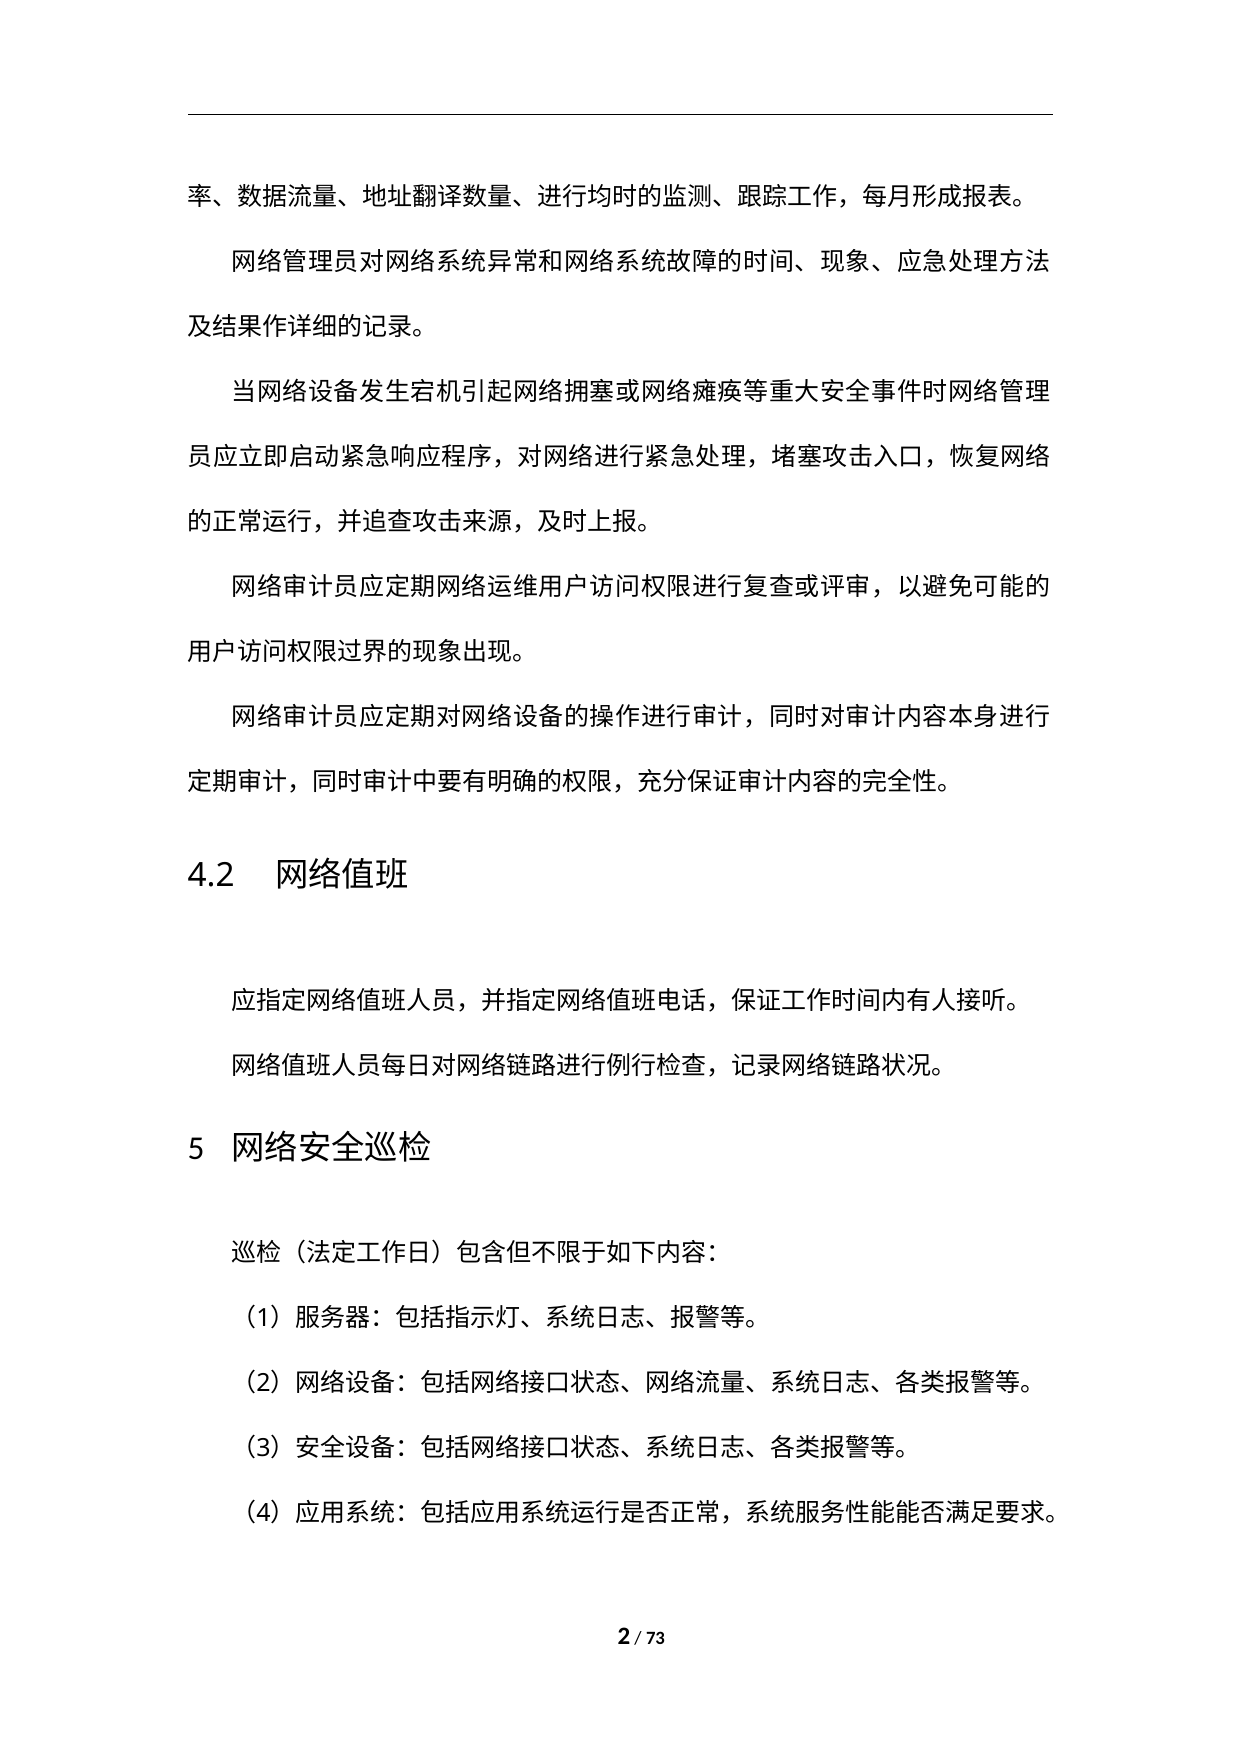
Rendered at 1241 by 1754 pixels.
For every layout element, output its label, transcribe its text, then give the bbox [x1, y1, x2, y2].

text （4）应用系统：包括应用系统运行是否正常，系统服务性能能否满足要求。 [187, 1478, 1053, 1543]
text （3）安全设备：包括网络接口状态、系统日志、各类报警等。 [187, 1413, 1053, 1478]
text 网络管理员对网络系统异常和网络系统故障的时间、现象、应急处理方法及结果作详细的记录。 [187, 227, 1053, 357]
text 网络值班人员每日对网络链路进行例行检查，记录网络链路状况。 [187, 1031, 1053, 1096]
subtitle 网络值班 [187, 839, 1053, 904]
text （2）网络设备：包括网络接口状态、网络流量、系统日志、各类报警等。 [187, 1348, 1053, 1413]
subtitle 网络安全巡检 [187, 1113, 1053, 1178]
text 应指定网络值班人员，并指定网络值班电话，保证工作时间内有人接听。 [187, 966, 1053, 1031]
text 巡检（法定工作日）包含但不限于如下内容： [187, 1218, 1053, 1283]
text 网络审计员应定期对网络设备的操作进行审计，同时对审计内容本身进行定期审计，同时审计中要有明确的权限，充分保证审计内容的完全性。 [187, 682, 1053, 812]
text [187, 162, 1053, 227]
text 当网络设备发生宕机引起网络拥塞或网络瘫痪等重大安全事件时网络管理员应立即启动紧急响应程序，对网络进行紧急处理，堵塞攻击入口，恢复网络的正常运行，并追查攻击来源，及时上报。 [187, 357, 1053, 552]
text （1）服务器：包括指示灯、系统日志、报警等。 [187, 1283, 1053, 1348]
text 网络审计员应定期网络运维用户访问权限进行复查或评审，以避免可能的用户访问权限过界的现象出现。 [187, 552, 1053, 682]
